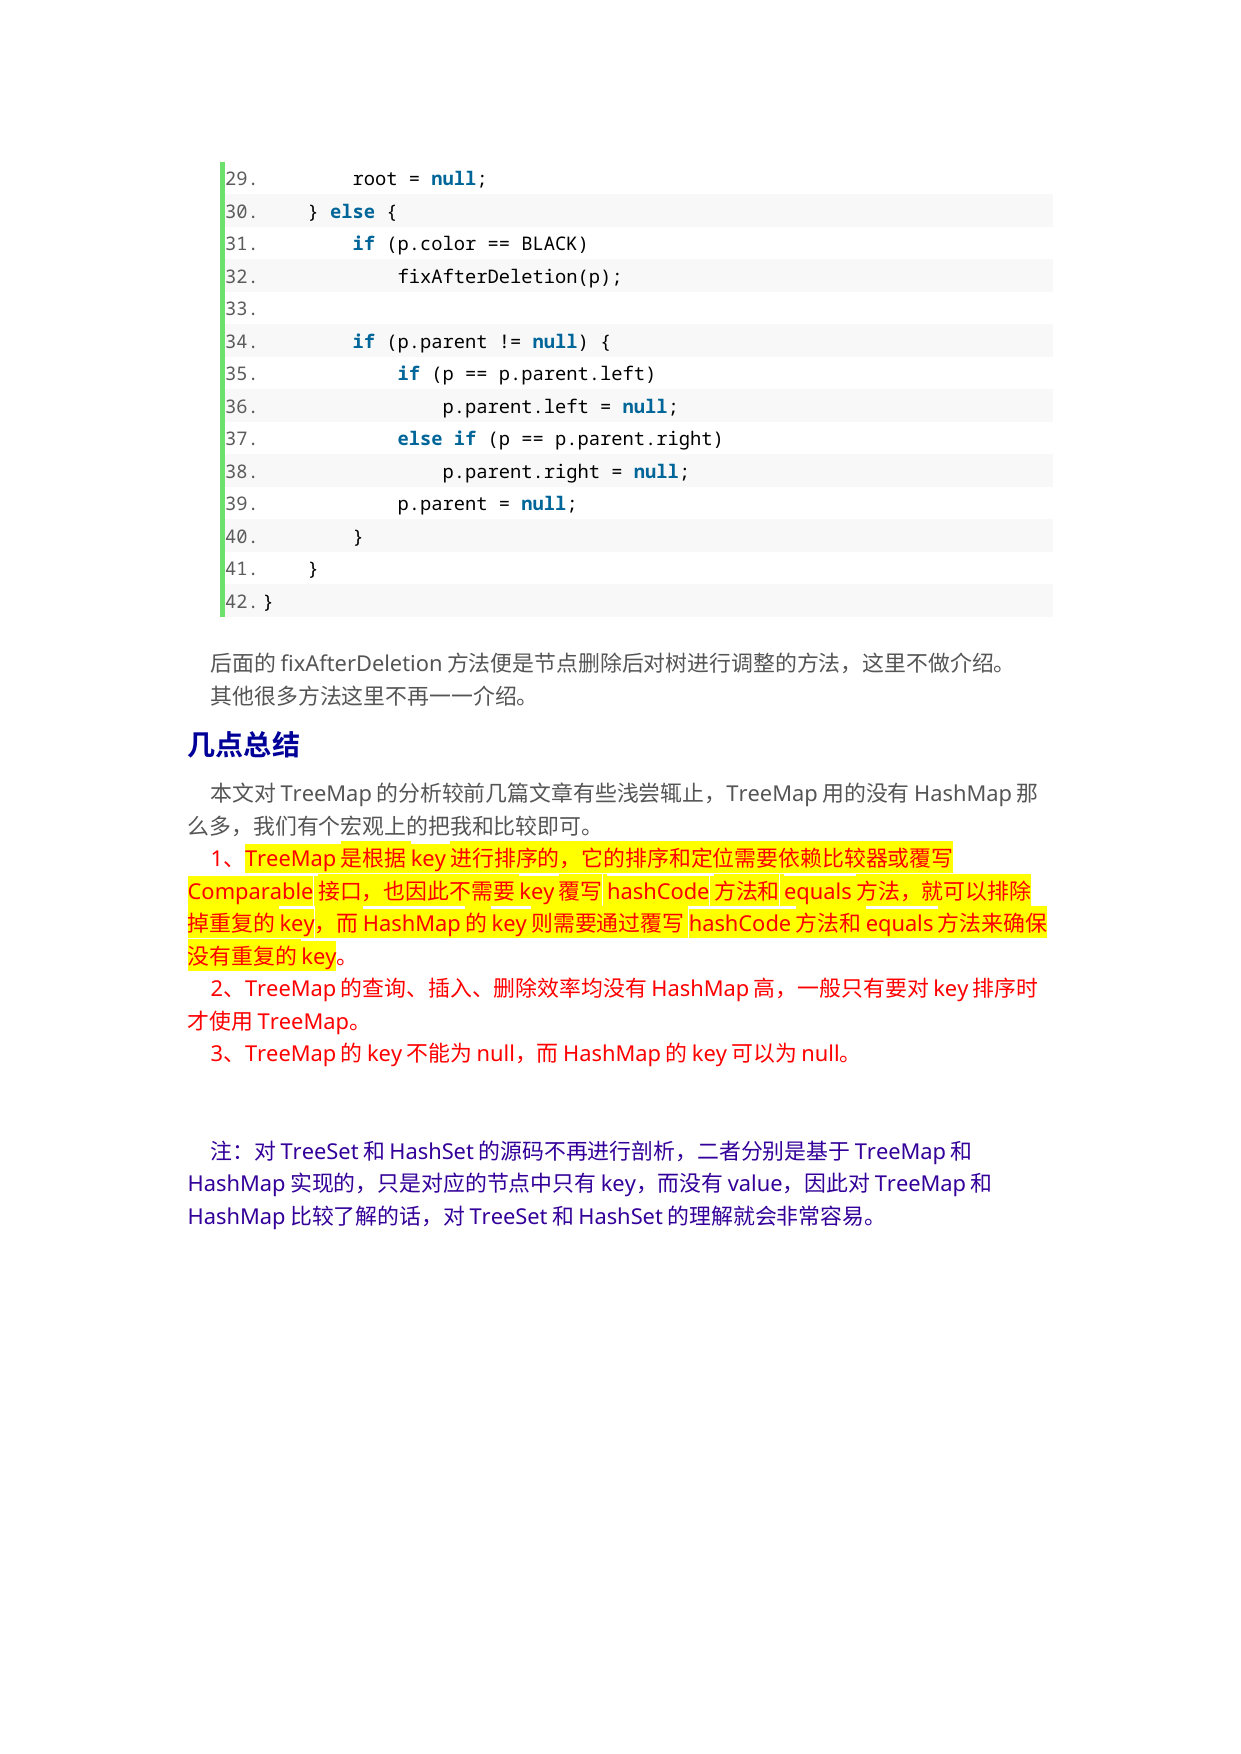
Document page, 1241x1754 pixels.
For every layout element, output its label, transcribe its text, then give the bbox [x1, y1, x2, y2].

text 后面的fixAfterDeletion方法便是节点删除后对树进行调整的方法，这里不做介绍。 [187, 646, 1053, 679]
list if (p.color == BLACK) [225, 227, 1053, 259]
list p.parent.right = null; [225, 454, 1053, 487]
list } [225, 519, 1053, 552]
text 3、TreeMap的key不能为null，而HashMap的key可以为null。 [187, 1036, 1053, 1069]
list p.parent = null; [225, 487, 1053, 519]
text 2、TreeMap的查询、插入、删除效率均没有HashMap高，一般只有要对key排序时才使用TreeMap。 [187, 971, 1053, 1036]
list else if (p == p.parent.right) [225, 422, 1053, 454]
list root = null; [225, 162, 1053, 194]
text 其他很多方法这里不再一一介绍。 [187, 679, 1053, 711]
text 1、TreeMap是根据key进行排序的，它的排序和定位需要依赖比较器或覆写Comparable接口，也因此不需要key覆写hashCode方法和equals方法，就可以排除掉重复的key，而HashMap的key则需要通过覆写hashCode方法和equals方法来确保没有重复的key。 [187, 841, 1053, 971]
text 本文对TreeMap的分析较前几篇文章有些浅尝辄止，TreeMap用的没有HashMap那么多，我们有个宏观上的把我和比较即可。 [187, 776, 1053, 841]
list if (p == p.parent.left) [225, 357, 1053, 389]
list } [225, 584, 1053, 617]
list p.parent.left = null; [225, 389, 1053, 422]
list fixAfterDeletion(p); [225, 259, 1053, 292]
text 注：对TreeSet和HashSet的源码不再进行剖析，二者分别是基于TreeMap和HashMap实现的，只是对应的节点中只有key，而没有value，因此对TreeMap和HashMap比较了解的话，对TreeSet和HashSet的理解就会非常容易。 [187, 1134, 1053, 1231]
list } [225, 552, 1053, 584]
list } else { [225, 194, 1053, 227]
text 几点总结 [187, 711, 1053, 776]
list if (p.parent != null) { [225, 324, 1053, 357]
